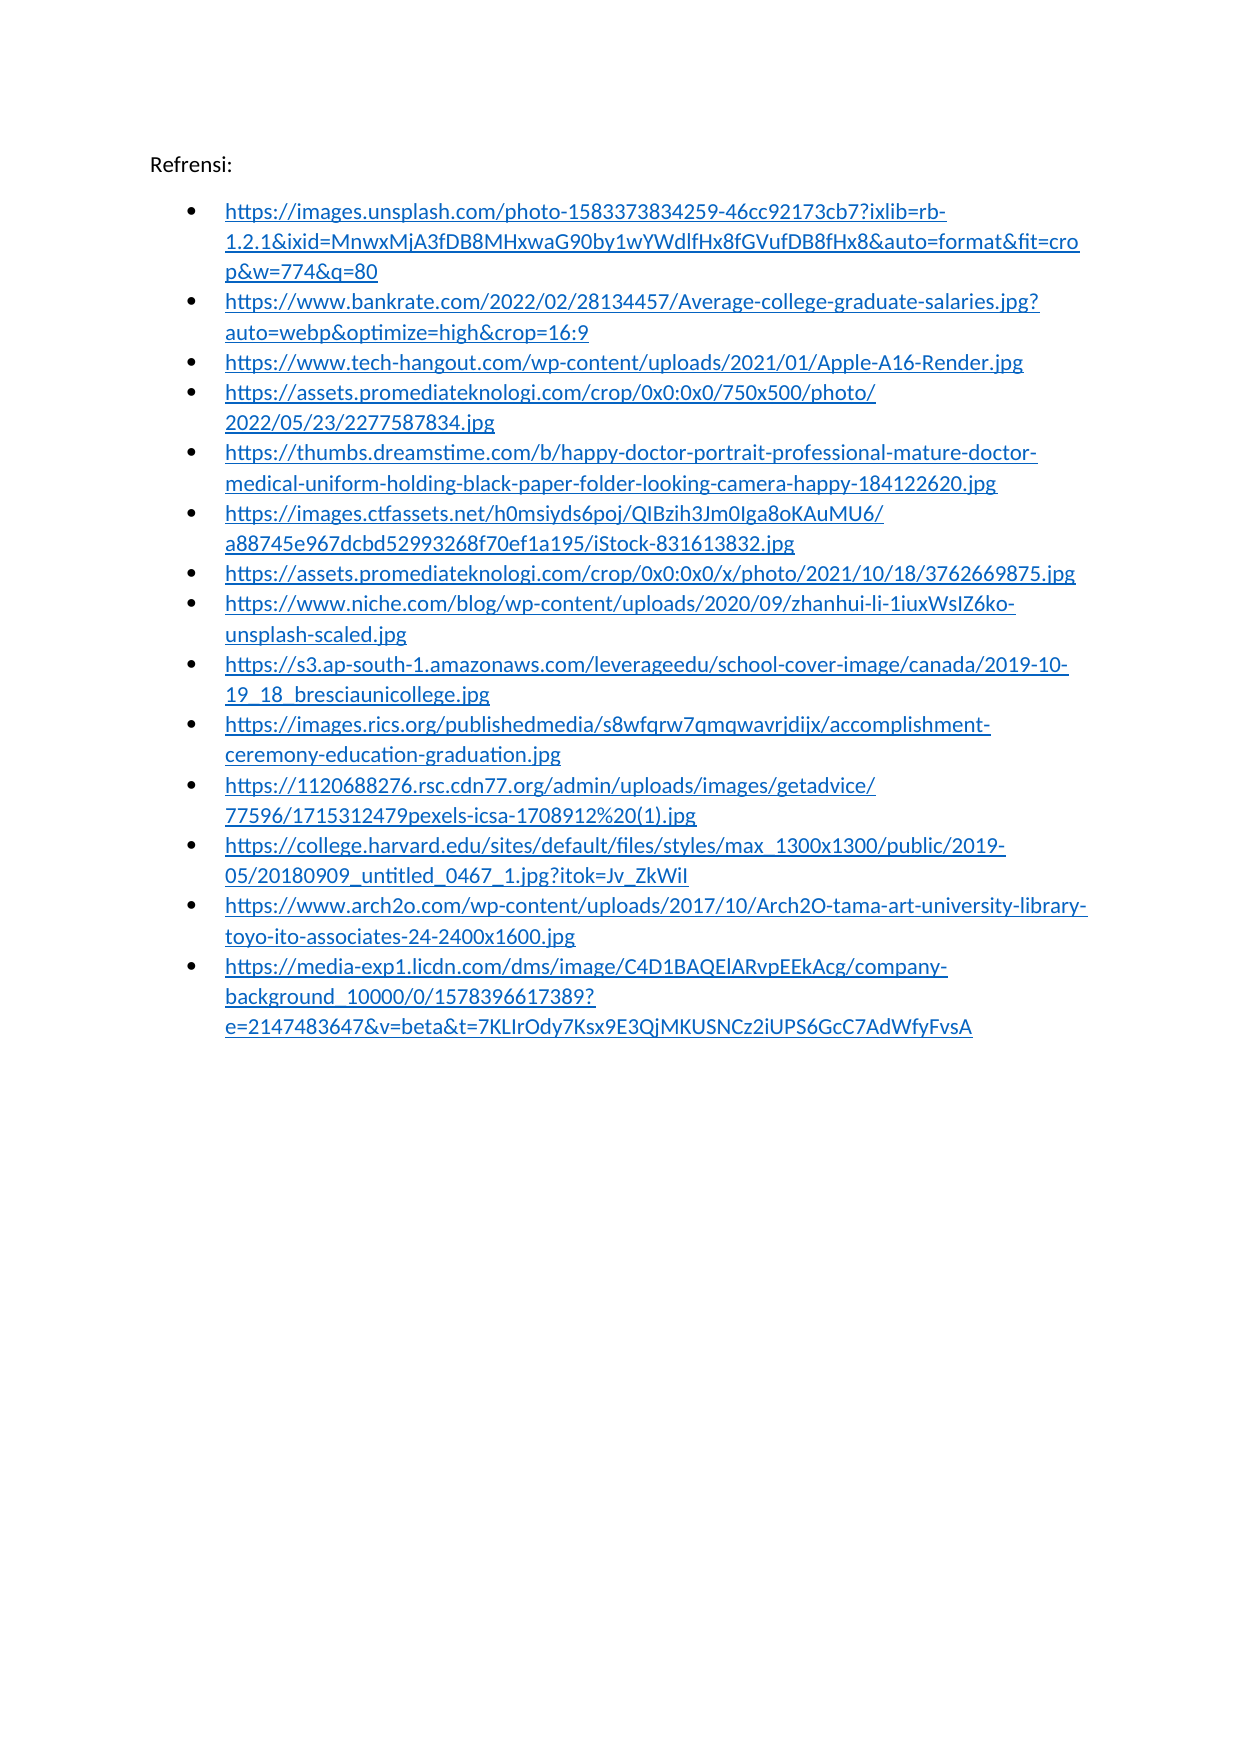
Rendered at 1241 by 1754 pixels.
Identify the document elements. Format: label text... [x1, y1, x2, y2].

list https://www.bankrate.com/2022/02/28134457/Average-college-graduate-salaries.jpg?auto=webp&optimize=high&crop=16:9 [187, 287, 1090, 346]
list https://images.unsplash.com/photo-1583373834259-46cc92173cb7?ixlib=rb-1.2.1&ixid=MnwxMjA3fDB8MHxwaG90by1wYWdlfHx8fGVufDB8fHx8&auto=format&fit=crop&w=774&q=80 [187, 197, 1090, 285]
list https://s3.ap-south-1.amazonaws.com/leverageedu/school-cover-image/canada/2019-10-19_18_bresciaunicollege.jpg [187, 650, 1090, 708]
list https://thumbs.dreamstime.com/b/happy-doctor-portrait-professional-mature-doctor-medical-uniform-holding-black-paper-folder-looking-camera-happy-184122620.jpg [187, 438, 1090, 497]
list https://www.niche.com/blog/wp-content/uploads/2020/09/zhanhui-li-1iuxWsIZ6ko-unsplash-scaled.jpg [187, 589, 1090, 648]
list https://www.tech-hangout.com/wp-content/uploads/2021/01/Apple-A16-Render.jpg [187, 348, 1090, 376]
list https://media-exp1.licdn.com/dms/image/C4D1BAQElARvpEEkAcg/company-background_10000/0/1578396617389?e=2147483647&v=beta&t=7KLIrOdy7Ksx9E3QjMKUSNCz2iUPS6GcC7AdWfyFvsA [187, 952, 1090, 1041]
text Refrensi: [150, 150, 1090, 178]
list https://images.rics.org/publishedmedia/s8wfqrw7qmqwavrjdijx/accomplishment-ceremony-education-graduation.jpg [187, 710, 1090, 769]
list https://images.ctfassets.net/h0msiyds6poj/QIBzih3Jm0Iga8oKAuMU6/a88745e967dcbd52993268f70ef1a195/iStock-831613832.jpg [187, 499, 1090, 557]
list https://assets.promediateknologi.com/crop/0x0:0x0/x/photo/2021/10/18/3762669875.jpg [187, 559, 1090, 587]
list https://www.arch2o.com/wp-content/uploads/2017/10/Arch2O-tama-art-university-library-toyo-ito-associates-24-2400x1600.jpg [187, 892, 1090, 950]
list https://1120688276.rsc.cdn77.org/admin/uploads/images/getadvice/77596/1715312479pexels-icsa-1708912%20(1).jpg [187, 771, 1090, 829]
list https://college.harvard.edu/sites/default/files/styles/max_1300x1300/public/2019-05/20180909_untitled_0467_1.jpg?itok=Jv_ZkWiI [187, 831, 1090, 889]
list https://assets.promediateknologi.com/crop/0x0:0x0/750x500/photo/2022/05/23/2277587834.jpg [187, 378, 1090, 436]
